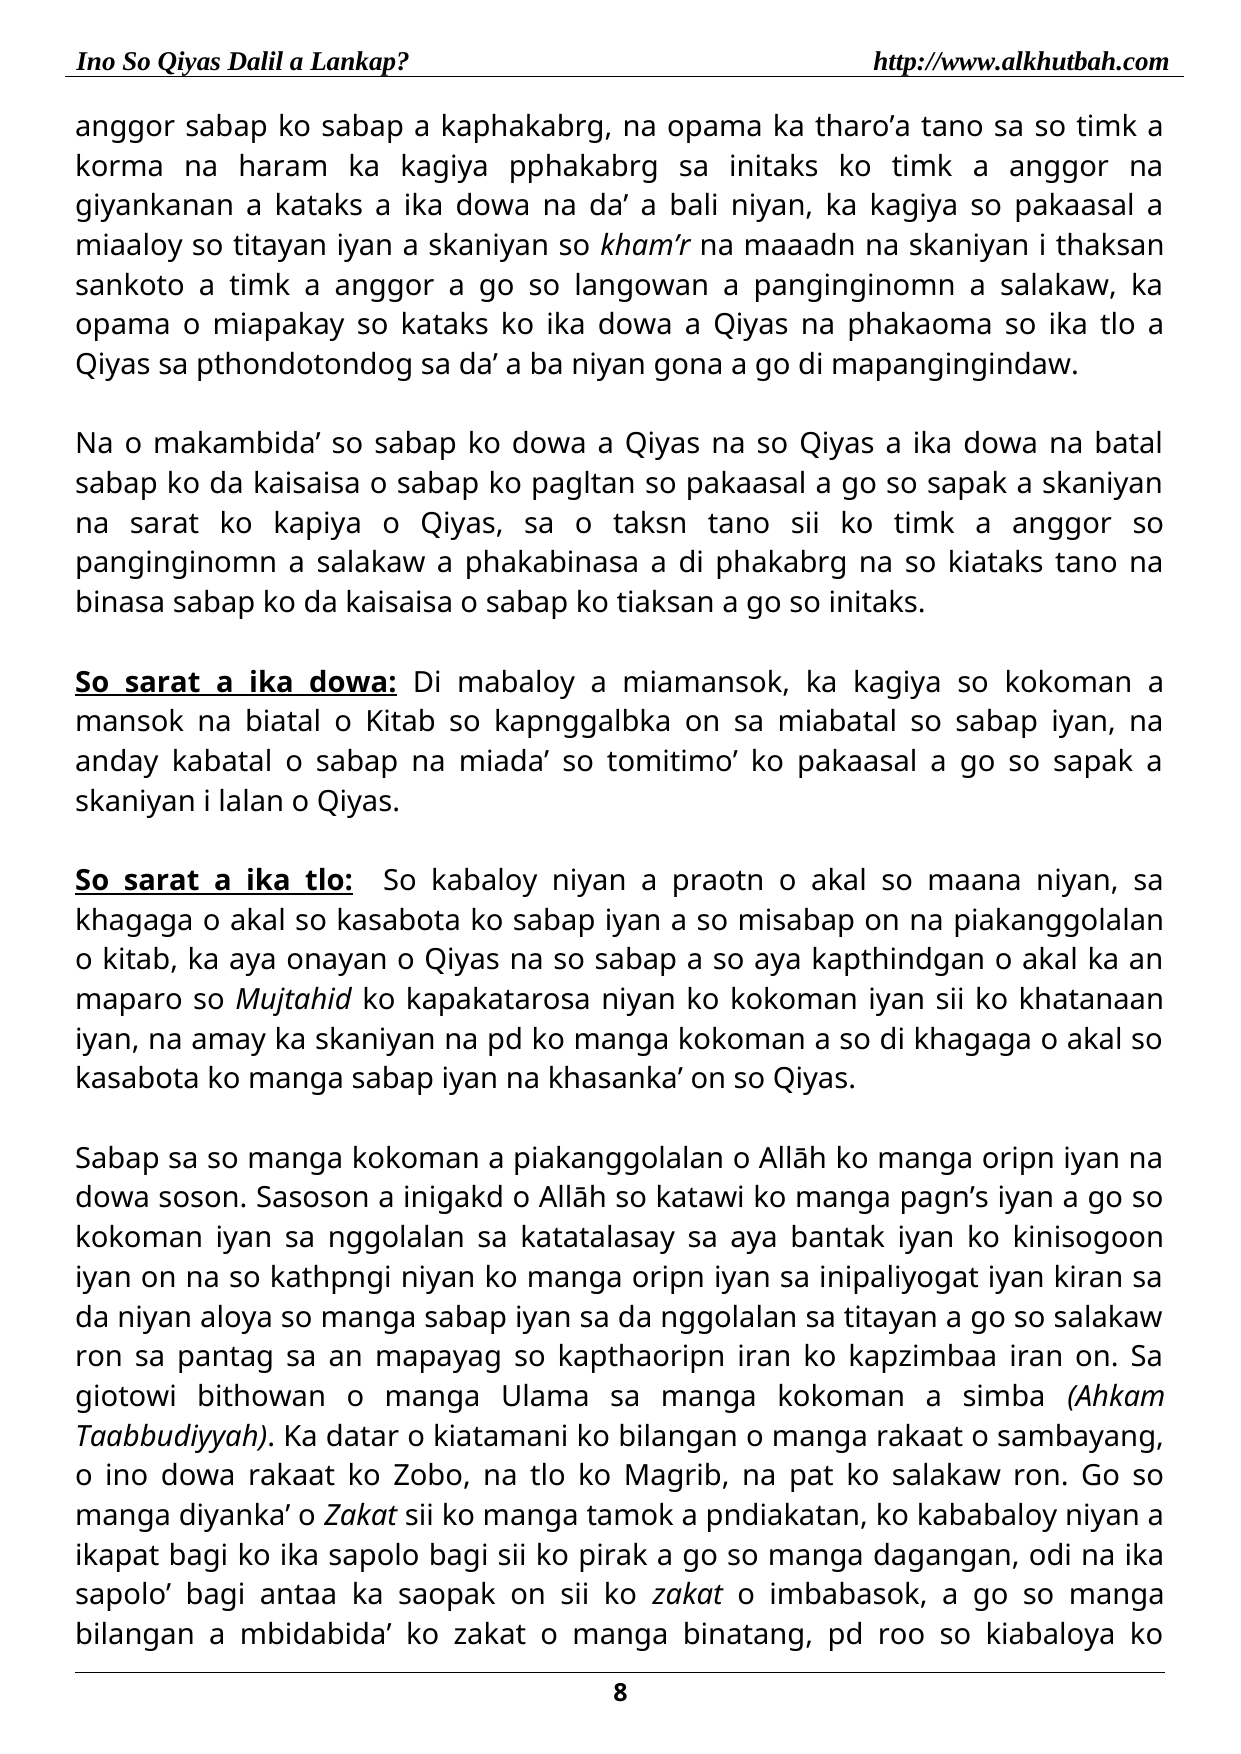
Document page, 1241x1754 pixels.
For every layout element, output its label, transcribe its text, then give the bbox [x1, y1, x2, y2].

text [75, 105, 1165, 383]
text So sarat a ika dowa: Di mabaloy a miamansok, ka kagiya so kokoman a mansok na biatal o Kitab so kapnggalbka on sa miabatal so sabap iyan, na anday kabatal o sabap na miada’ so tomitimo’ ko pakaasal a go so sapak a skaniyan i lalan o Qiyas. [75, 661, 1165, 819]
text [75, 1137, 1165, 1653]
text Na o makambida’ so sabap ko dowa a Qiyas na so Qiyas a ika dowa na batal sabap ko da kaisaisa o sabap ko pagltan so pakaasal a go so sapak a skaniyan na sarat ko kapiya o Qiyas, sa o taksn tano sii ko timk a anggor so panginginomn a salakaw a phakabinasa a di phakabrg na so kiataks tano na binasa sabap ko da kaisaisa o sabap ko tiaksan a go so initaks. [75, 423, 1165, 621]
text So sarat a ika tlo: So kabaloy niyan a praotn o akal so maana niyan, sa khagaga o akal so kasabota ko sabap iyan a so misabap on na piakanggolalan o kitab, ka aya onayan o Qiyas na so sabap a so aya kapthindgan o akal ka an maparo so Mujtahid ko kapakatarosa niyan ko kokoman iyan sii ko khatanaan iyan, na amay ka skaniyan na pd ko manga kokoman a so di khagaga o akal so kasabota ko manga sabap iyan na khasanka’ on so Qiyas. [75, 859, 1165, 1097]
